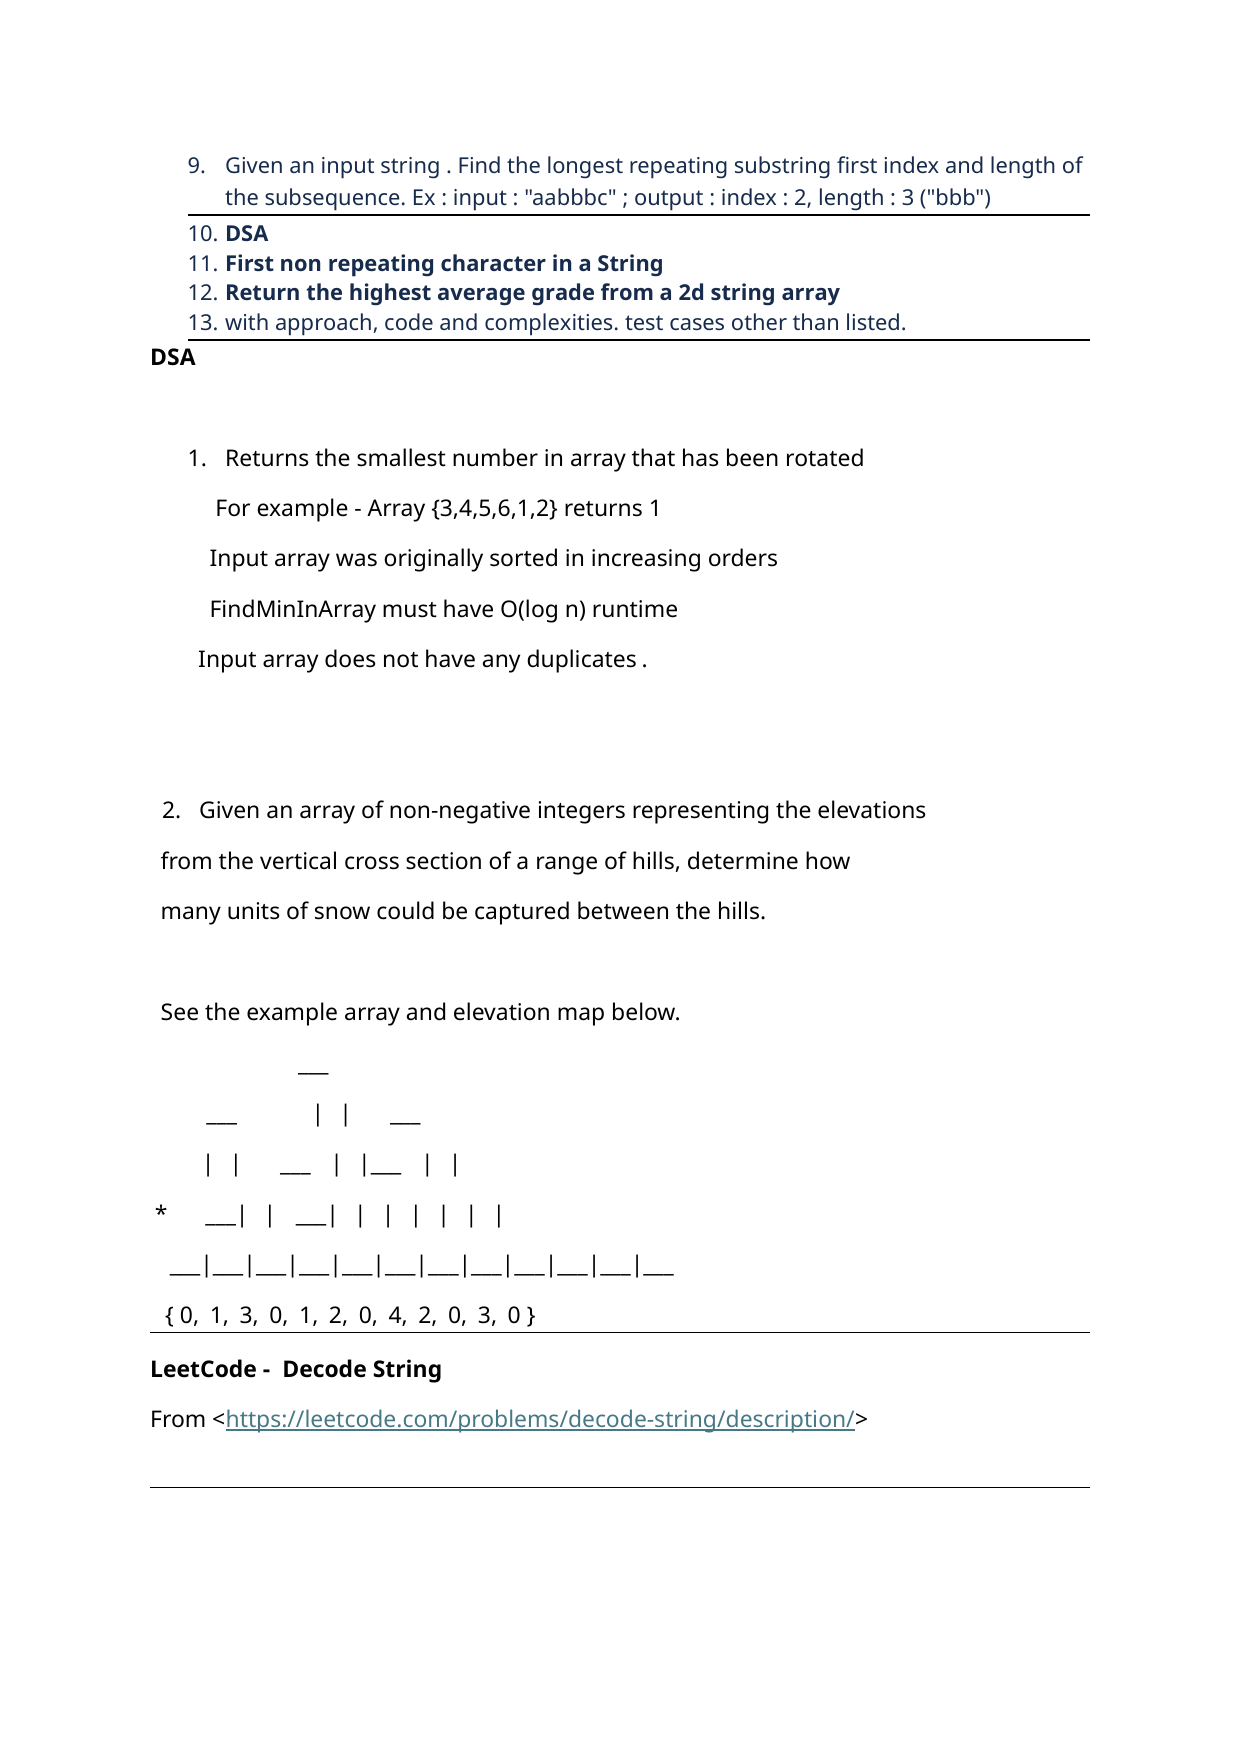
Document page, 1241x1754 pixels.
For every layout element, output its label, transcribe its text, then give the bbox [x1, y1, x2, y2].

list Returns the smallest number in array that has been rotated [187, 441, 1090, 473]
text Input array does not have any duplicates . [150, 643, 1090, 674]
text from the vertical cross section of a range of hills, determine how [150, 845, 1090, 876]
list Return the highest average grade from a 2d string array [187, 277, 1090, 307]
text FindMinInArray must have O(log n) runtime [150, 593, 1090, 624]
text 2. Given an array of non-negative integers representing the elevations [150, 794, 1090, 826]
text See the example array and elevation map below. [150, 996, 1090, 1027]
text LeetCode - Decode String [150, 1353, 1090, 1384]
text DSA [150, 341, 1090, 372]
text | | ___ | |___ | | [150, 1147, 1090, 1178]
text many units of snow could be captured between the hills. [150, 895, 1090, 926]
list DSA [187, 218, 1090, 248]
text * ___| | ___| | | | | | | [150, 1198, 1090, 1229]
text Input array was originally sorted in increasing orders [150, 542, 1090, 573]
text { 0, 1, 3, 0, 1, 2, 0, 4, 2, 0, 3, 0 } [150, 1298, 1090, 1332]
text From <https://leetcode.com/problems/decode-string/description/> [150, 1403, 1090, 1434]
text For example - Array {3,4,5,6,1,2} returns 1 [150, 492, 1090, 523]
text ___|___|___|___|___|___|___|___|___|___|___|___ [150, 1248, 1090, 1279]
text ___ | | ___ [150, 1097, 1090, 1128]
list Given an input string . Find the longest repeating substring first index and length of the subsequence. Ex : input : "aabbbc" ; output : index : 2, length : 3 ("bbb") [187, 150, 1090, 216]
text ___ [150, 1046, 1090, 1078]
list with approach, code and complexities. test cases other than listed. [187, 307, 1090, 341]
list First non repeating character in a String [187, 248, 1090, 277]
